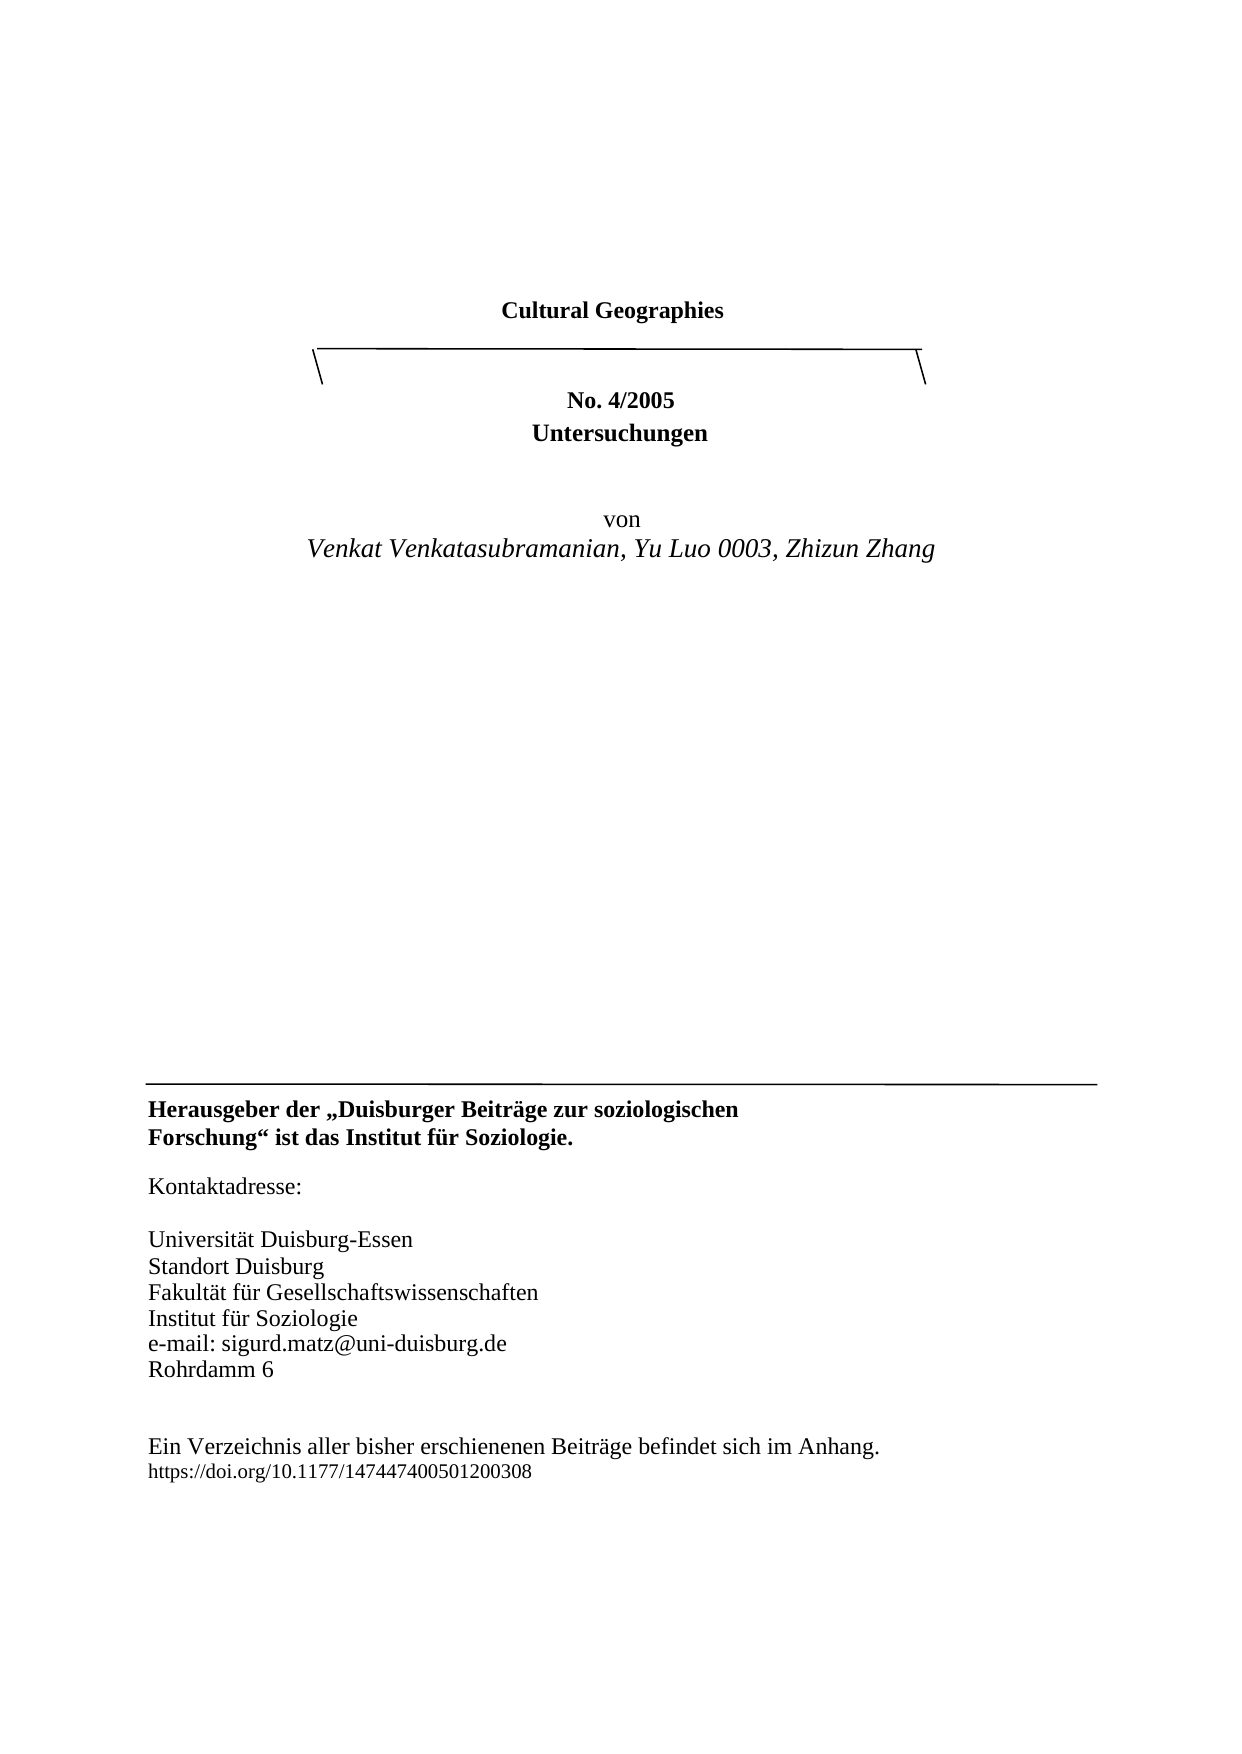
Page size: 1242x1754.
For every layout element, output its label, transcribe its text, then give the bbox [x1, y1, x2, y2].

text e-mail: sigurd.matz@uni-duisburg.de [148, 1332, 1092, 1357]
text Untersuchungen [148, 418, 1092, 446]
text Cultural Geographies [148, 297, 1077, 324]
text Universität Duisburg-Essen [148, 1225, 1092, 1253]
text Venkat Venkatasubramanian, Yu Luo 0003, Zhizun Zhang [148, 533, 1094, 564]
text von [148, 504, 1096, 533]
text Institut für Soziologie [148, 1306, 1092, 1332]
text Standort Duisburg [148, 1253, 1092, 1280]
text https://doi.org/10.1177/147447400501200308 [148, 1459, 1092, 1483]
text Rohrdamm 6 [148, 1357, 443, 1383]
text Kontaktadresse: [148, 1172, 1092, 1199]
text No. 4/2005 [148, 386, 1094, 414]
text Herausgeber der „Duisburger Beiträge zur soziologischen Forschung“ ist das Institut für Soziologie. [148, 1096, 837, 1150]
text Ein Verzeichnis aller bisher erschienenen Beiträge befindet sich im Anhang. [148, 1432, 1092, 1459]
text Fakultät für Gesellschaftswissenschaften [148, 1280, 1092, 1306]
